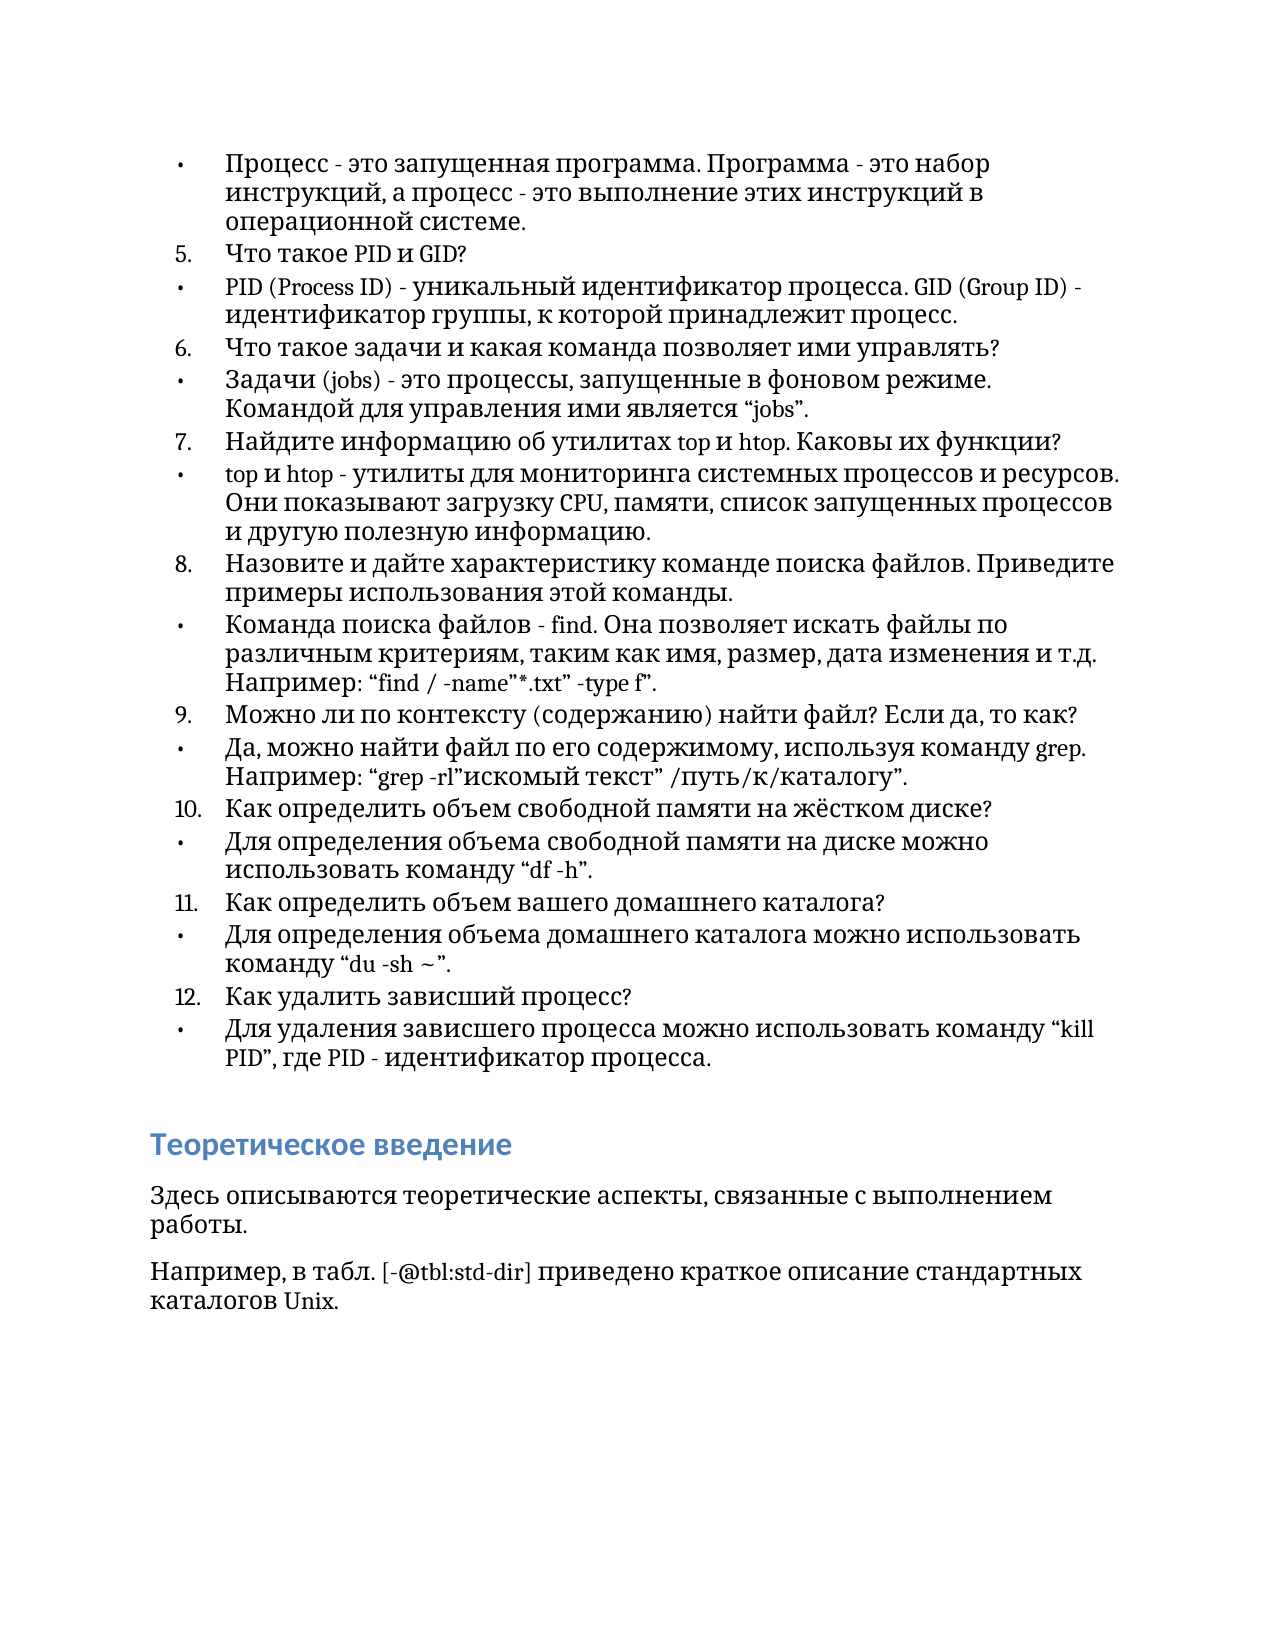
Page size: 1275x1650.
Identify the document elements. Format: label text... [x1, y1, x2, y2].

list Найдите информацию об утилитах top и htop. Каковы их функции? [175, 427, 1125, 456]
list Для определения объема свободной памяти на диске можно использовать команду “df -h”. [175, 827, 1125, 885]
list Как удалить зависший процесс? [175, 982, 1125, 1011]
subtitle Теоретическое введение [150, 1122, 1125, 1163]
text Например, в табл. [-@tbl:std-dir] приведено краткое описание стандартных каталогов Unix. [150, 1258, 1125, 1316]
list Да, можно найти файл по его содержимому, используя команду grep. Например: “grep -rl”искомый текст” /путь/к/каталогу”. [175, 734, 1125, 791]
list Что такое PID и GID? [175, 240, 1125, 269]
list top и htop - утилиты для мониторинга системных процессов и ресурсов. Они показывают загрузку CPU, памяти, список запущенных процессов и другую полезную информацию. [175, 460, 1125, 546]
list Что такое задачи и какая команда позволяет ими управлять? [175, 334, 1125, 362]
list Команда поиска файлов - find. Она позволяет искать файлы по различным критериям, таким как имя, размер, дата изменения и т.д. Например: “find / -name”*.txt” -type f”. [175, 611, 1125, 697]
list Для удаления зависшего процесса можно использовать команду “kill PID”, где PID - идентификатор процесса. [175, 1015, 1125, 1072]
list Можно ли по контексту (содержанию) найти файл? Если да, то как? [175, 701, 1125, 730]
list Назовите и дайте характеристику команде поиска файлов. Приведите примеры использования этой команды. [175, 550, 1125, 607]
list Как определить объем свободной памяти на жёстком диске? [175, 795, 1125, 824]
list Как определить объем вашего домашнего каталога? [175, 889, 1125, 917]
list PID (Process ID) - уникальный идентификатор процесса. GID (Group ID) - идентификатор группы, к которой принадлежит процесс. [175, 272, 1125, 330]
list Задачи (jobs) - это процессы, запущенные в фоновом режиме. Командой для управления ими является “jobs”. [175, 366, 1125, 424]
list Процесс - это запущенная программа. Программа - это набор инструкций, а процесс - это выполнение этих инструкций в операционной системе. [175, 150, 1125, 236]
list Для определения объема домашнего каталога можно использовать команду “du -sh ~”. [175, 921, 1125, 979]
text Здесь описываются теоретические аспекты, связанные с выполнением работы. [150, 1182, 1125, 1239]
